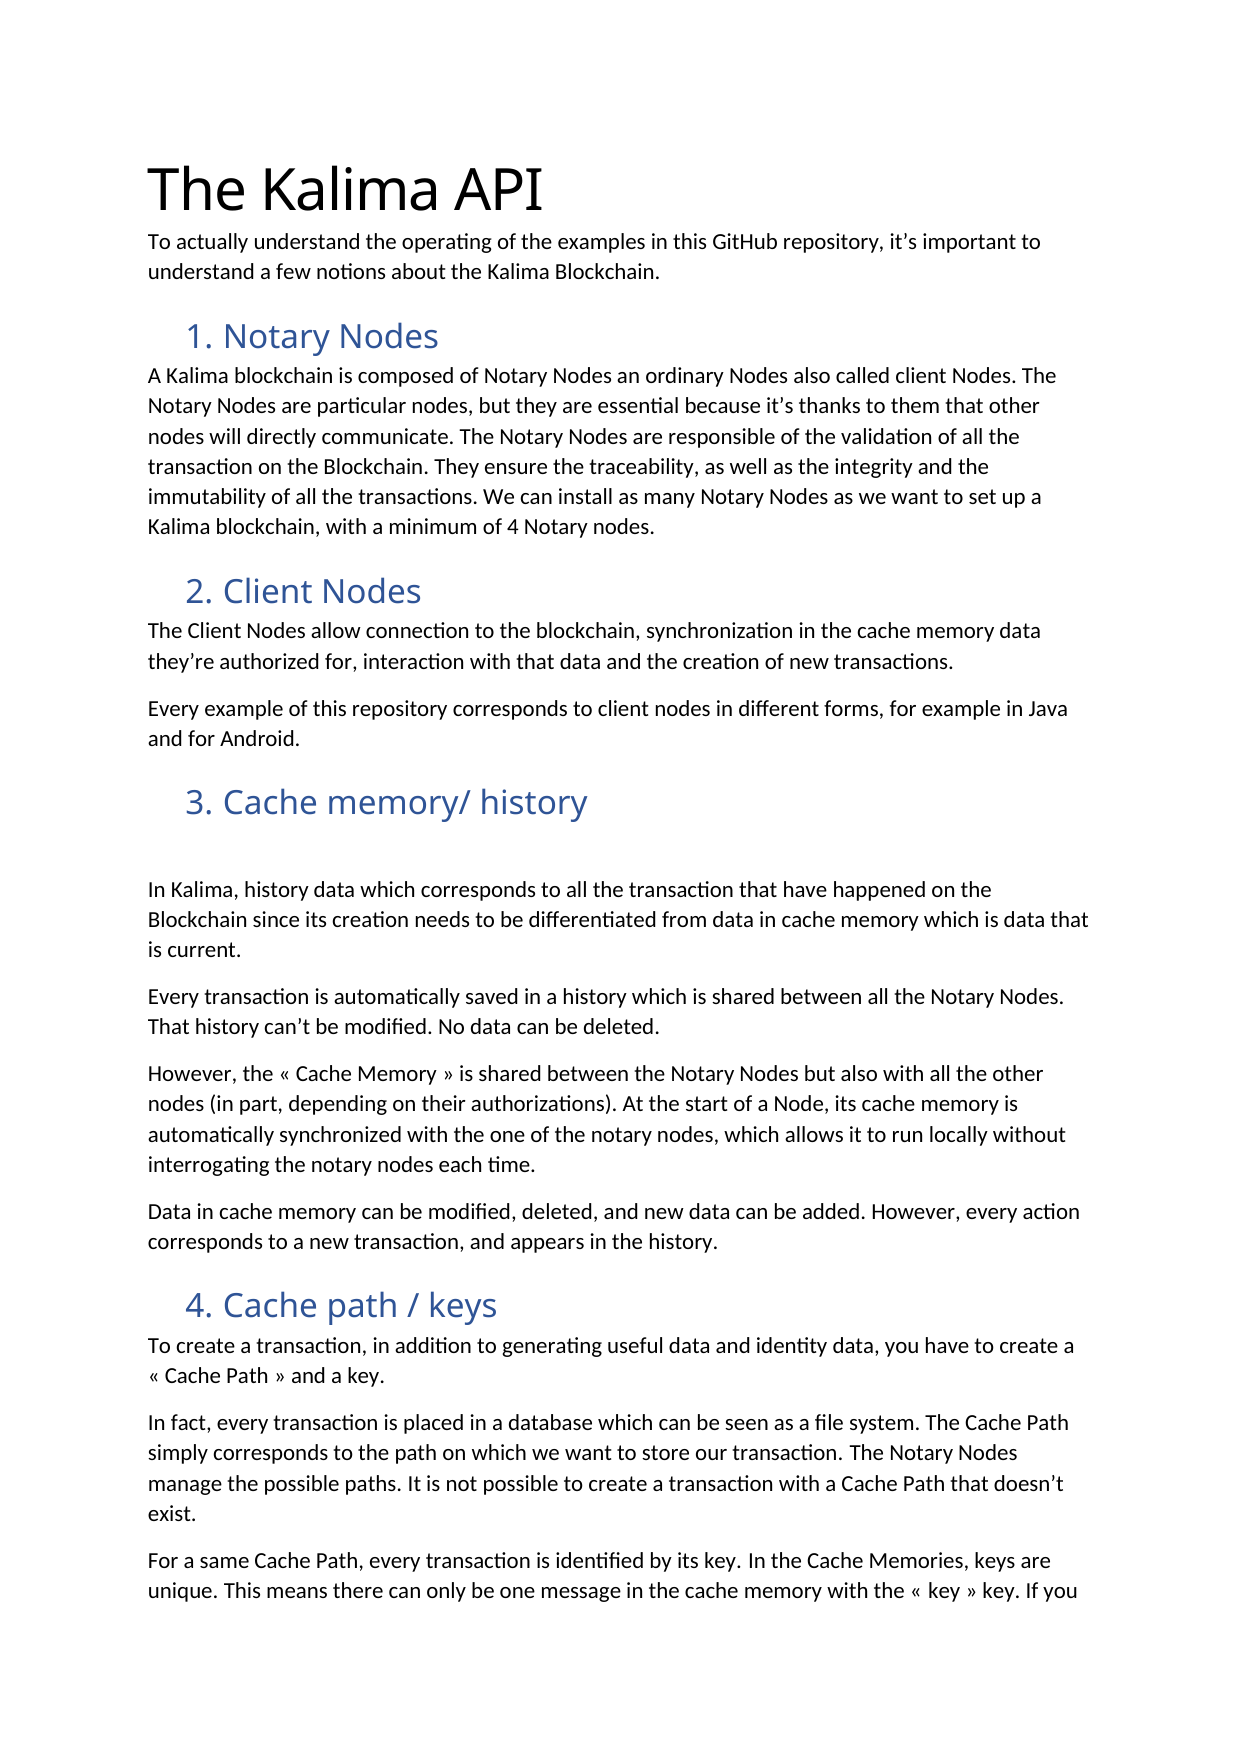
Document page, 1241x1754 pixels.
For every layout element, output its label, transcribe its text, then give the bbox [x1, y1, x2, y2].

text The Client Nodes allow connection to the blockchain, synchronization in the cache memory data they’re authorized for, interaction with that data and the creation of new transactions. [148, 617, 1093, 675]
text In Kalima, history data which corresponds to all the transaction that have happened on the Blockchain since its creation needs to be differentiated from data in cache memory which is data that is current. [148, 875, 1093, 963]
text Data in cache memory can be modified, deleted, and new data can be added. However, every action corresponds to a new transaction, and appears in the history. [148, 1197, 1093, 1255]
text Every transaction is automatically saved in a history which is shared between all the Notary Nodes. That history can’t be modified. No data can be deleted. [148, 982, 1093, 1041]
text Every example of this repository corresponds to client nodes in different forms, for example in Java and for Android. [148, 694, 1093, 752]
text A Kalima blockchain is composed of Notary Nodes an ordinary Nodes also called client Nodes. The Notary Nodes are particular nodes, but they are essential because it’s thanks to them that other nodes will directly communicate. The Notary Nodes are responsible of the validation of all the transaction on the Blockchain. They ensure the traceability, as well as the integrity and the immutability of all the transactions. We can install as many Notary Nodes as we want to set up a Kalima blockchain, with a minimum of 4 Notary nodes. [148, 361, 1093, 541]
subtitle Cache path / keys [185, 1282, 1093, 1328]
text To create a transaction, in addition to generating useful data and identity data, you have to create a « Cache Path » and a key. [148, 1331, 1093, 1389]
text However, the « Cache Memory » is shared between the Notary Nodes but also with all the other nodes (in part, depending on their authorizations). At the start of a Node, its cache memory is automatically synchronized with the one of the notary nodes, which allows it to run locally without interrogating the notary nodes each time. [148, 1059, 1093, 1178]
subtitle Notary Nodes [185, 312, 1093, 358]
text In fact, every transaction is placed in a database which can be seen as a file system. The Cache Path simply corresponds to the path on which we want to store our transaction. The Notary Nodes manage the possible paths. It is not possible to create a transaction with a Cache Path that doesn’t exist. [148, 1408, 1093, 1527]
subtitle Client Nodes [185, 568, 1093, 613]
text To actually understand the operating of the examples in this GitHub repository, it’s important to understand a few notions about the Kalima Blockchain. [148, 227, 1093, 285]
subtitle Cache memory/ history [185, 779, 1093, 824]
title The Kalima API [148, 148, 1093, 227]
